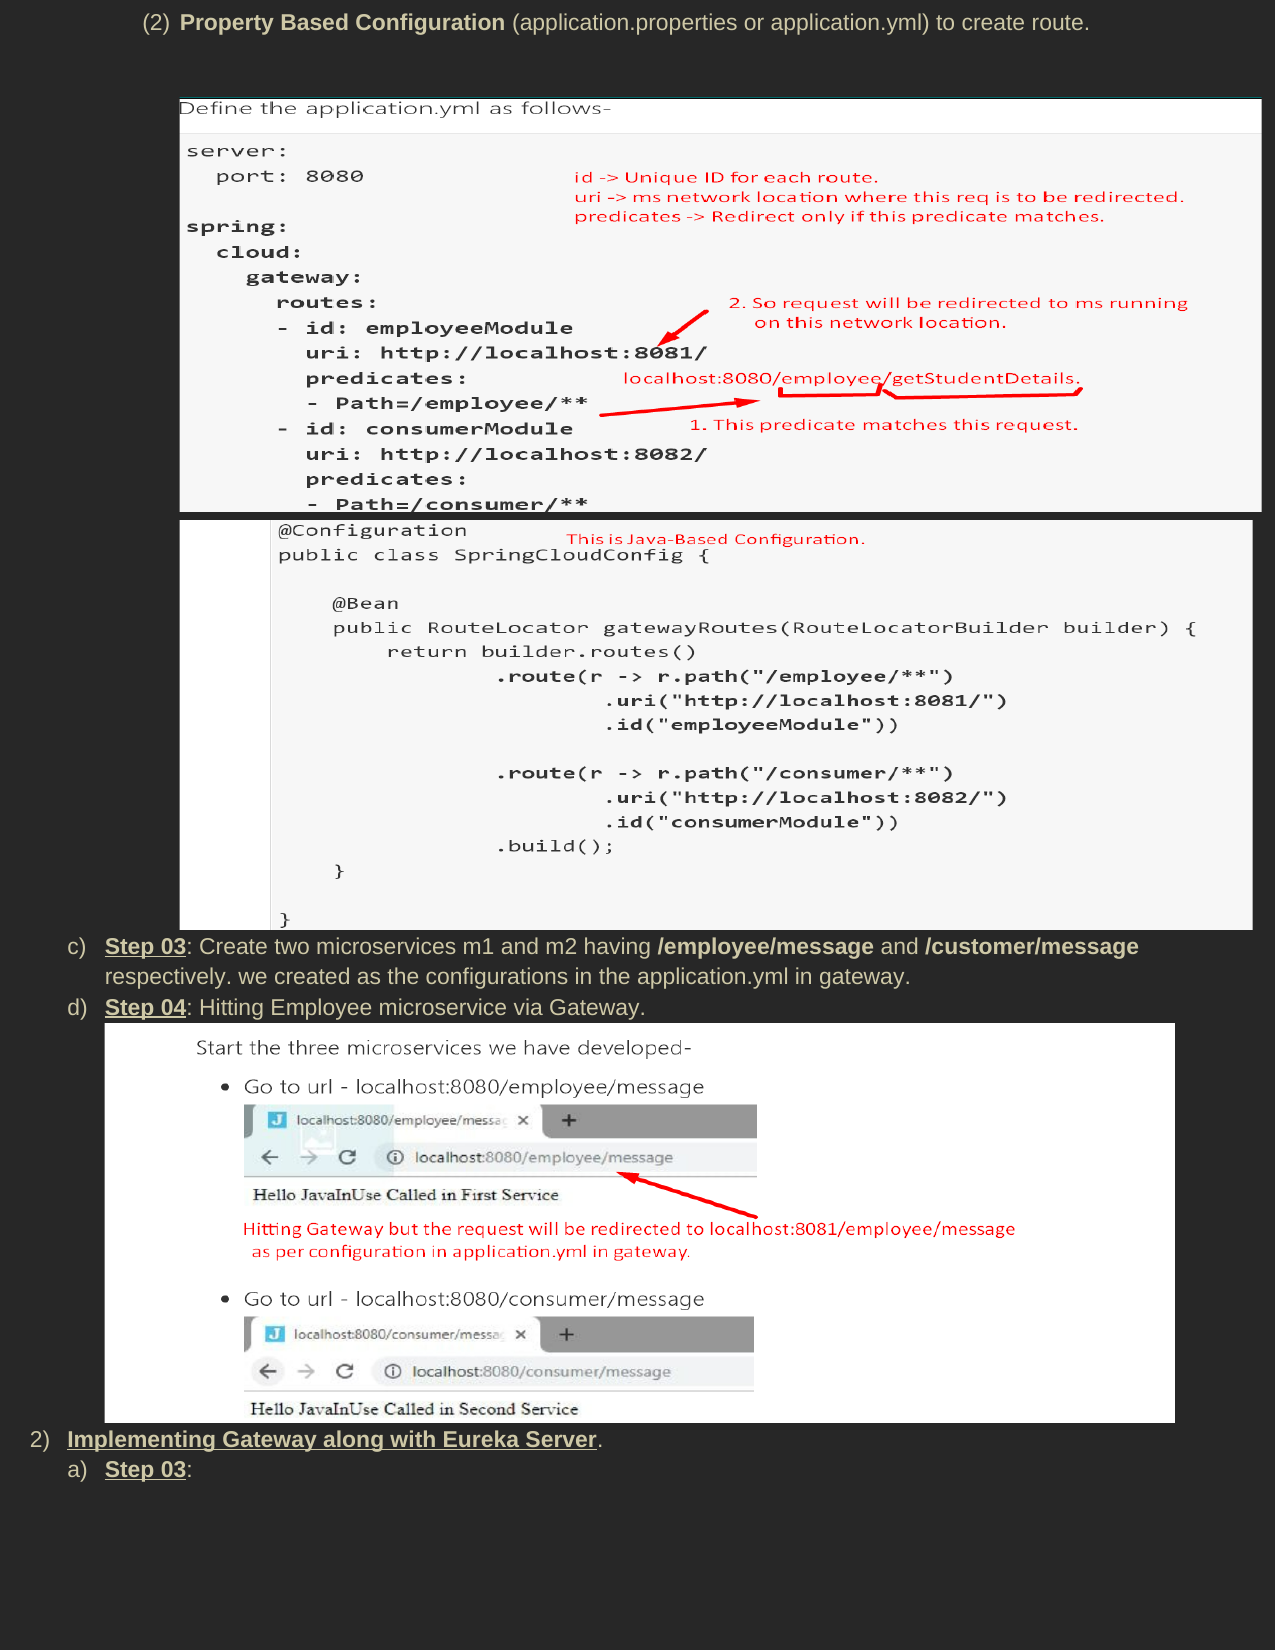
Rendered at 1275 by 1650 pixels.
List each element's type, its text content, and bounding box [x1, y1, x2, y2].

list Implementing Gateway along with Eureka Server. [29, 1426, 1240, 1453]
picture [179, 520, 1253, 930]
picture [179, 97, 1262, 512]
picture [104, 1023, 1175, 1423]
list Step 03: [67, 1456, 1240, 1483]
list Step 03: Create two microservices m1 and m2 having /employee/message and /customer/message respectively. we created as the configurations in the application.yml in gateway. [67, 933, 1240, 989]
